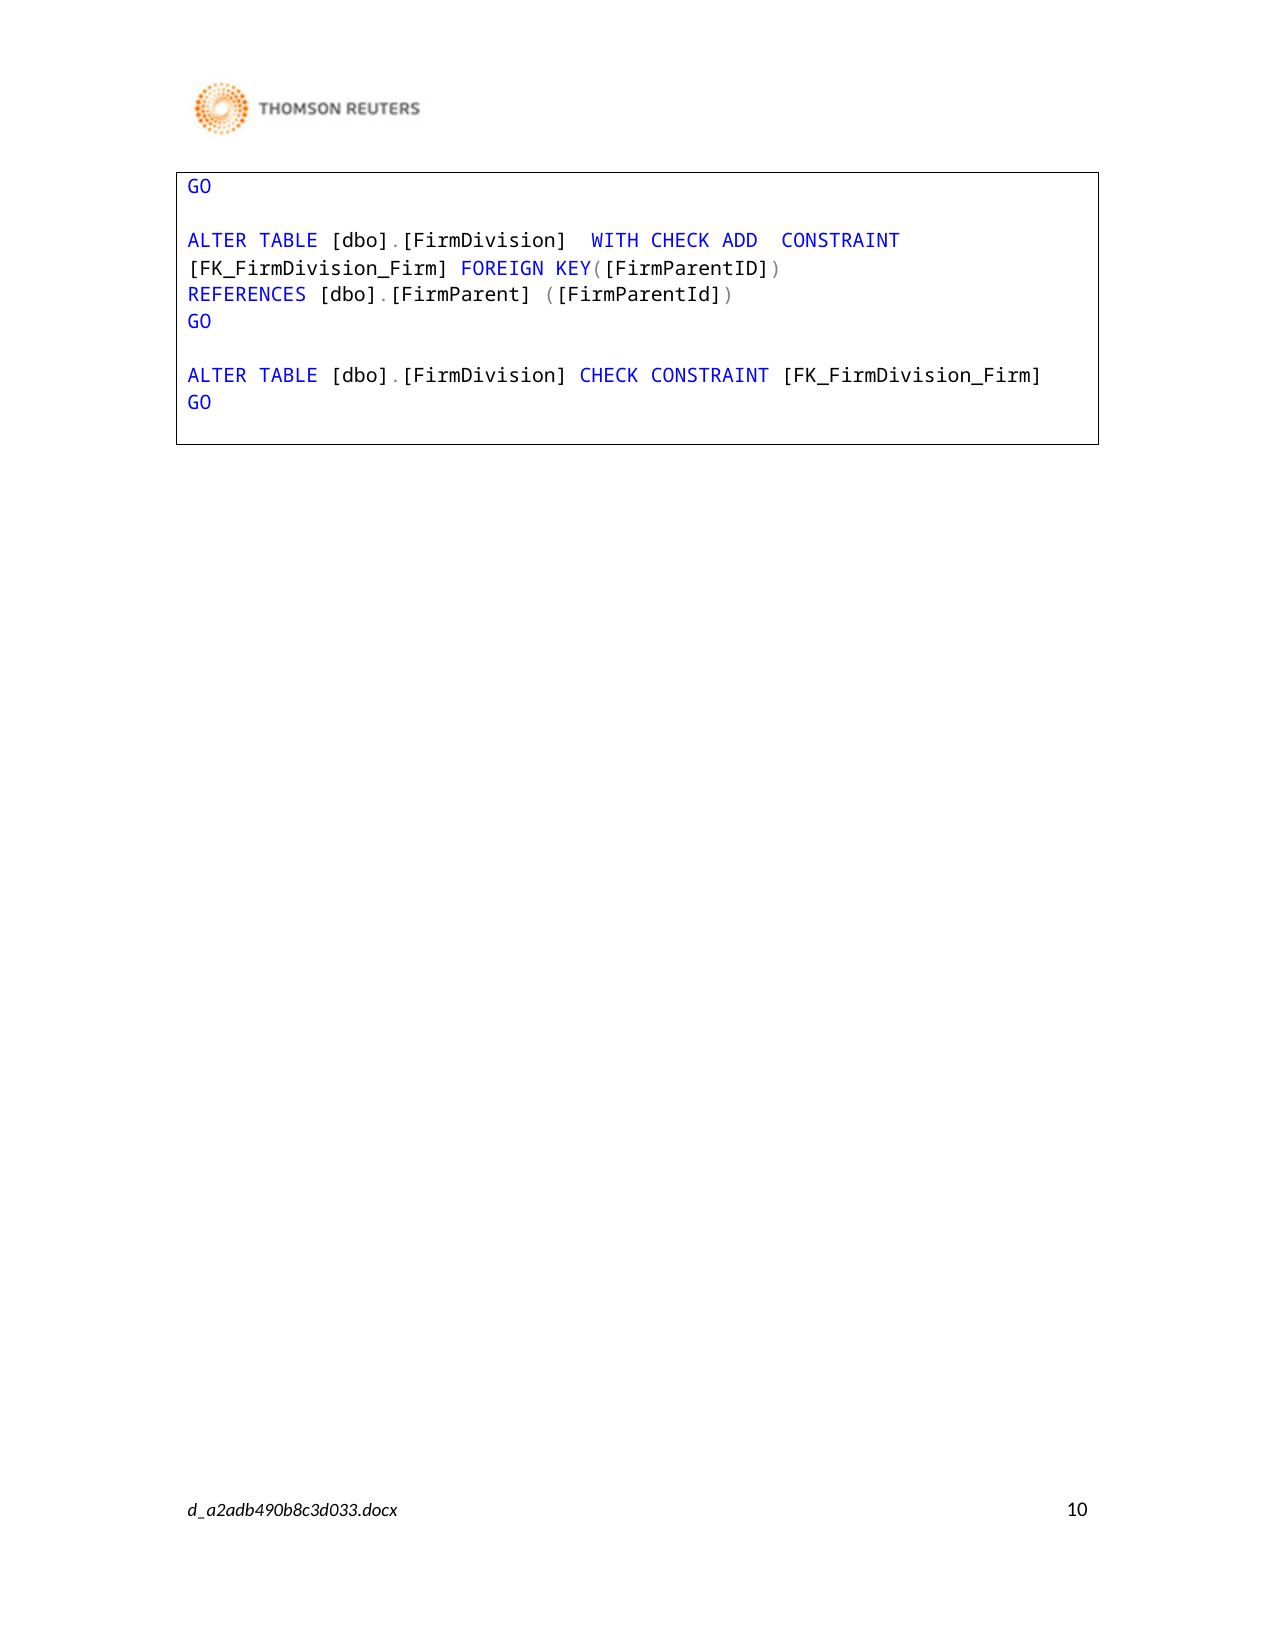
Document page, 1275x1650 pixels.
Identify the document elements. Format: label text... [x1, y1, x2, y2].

picture [187, 75, 439, 144]
